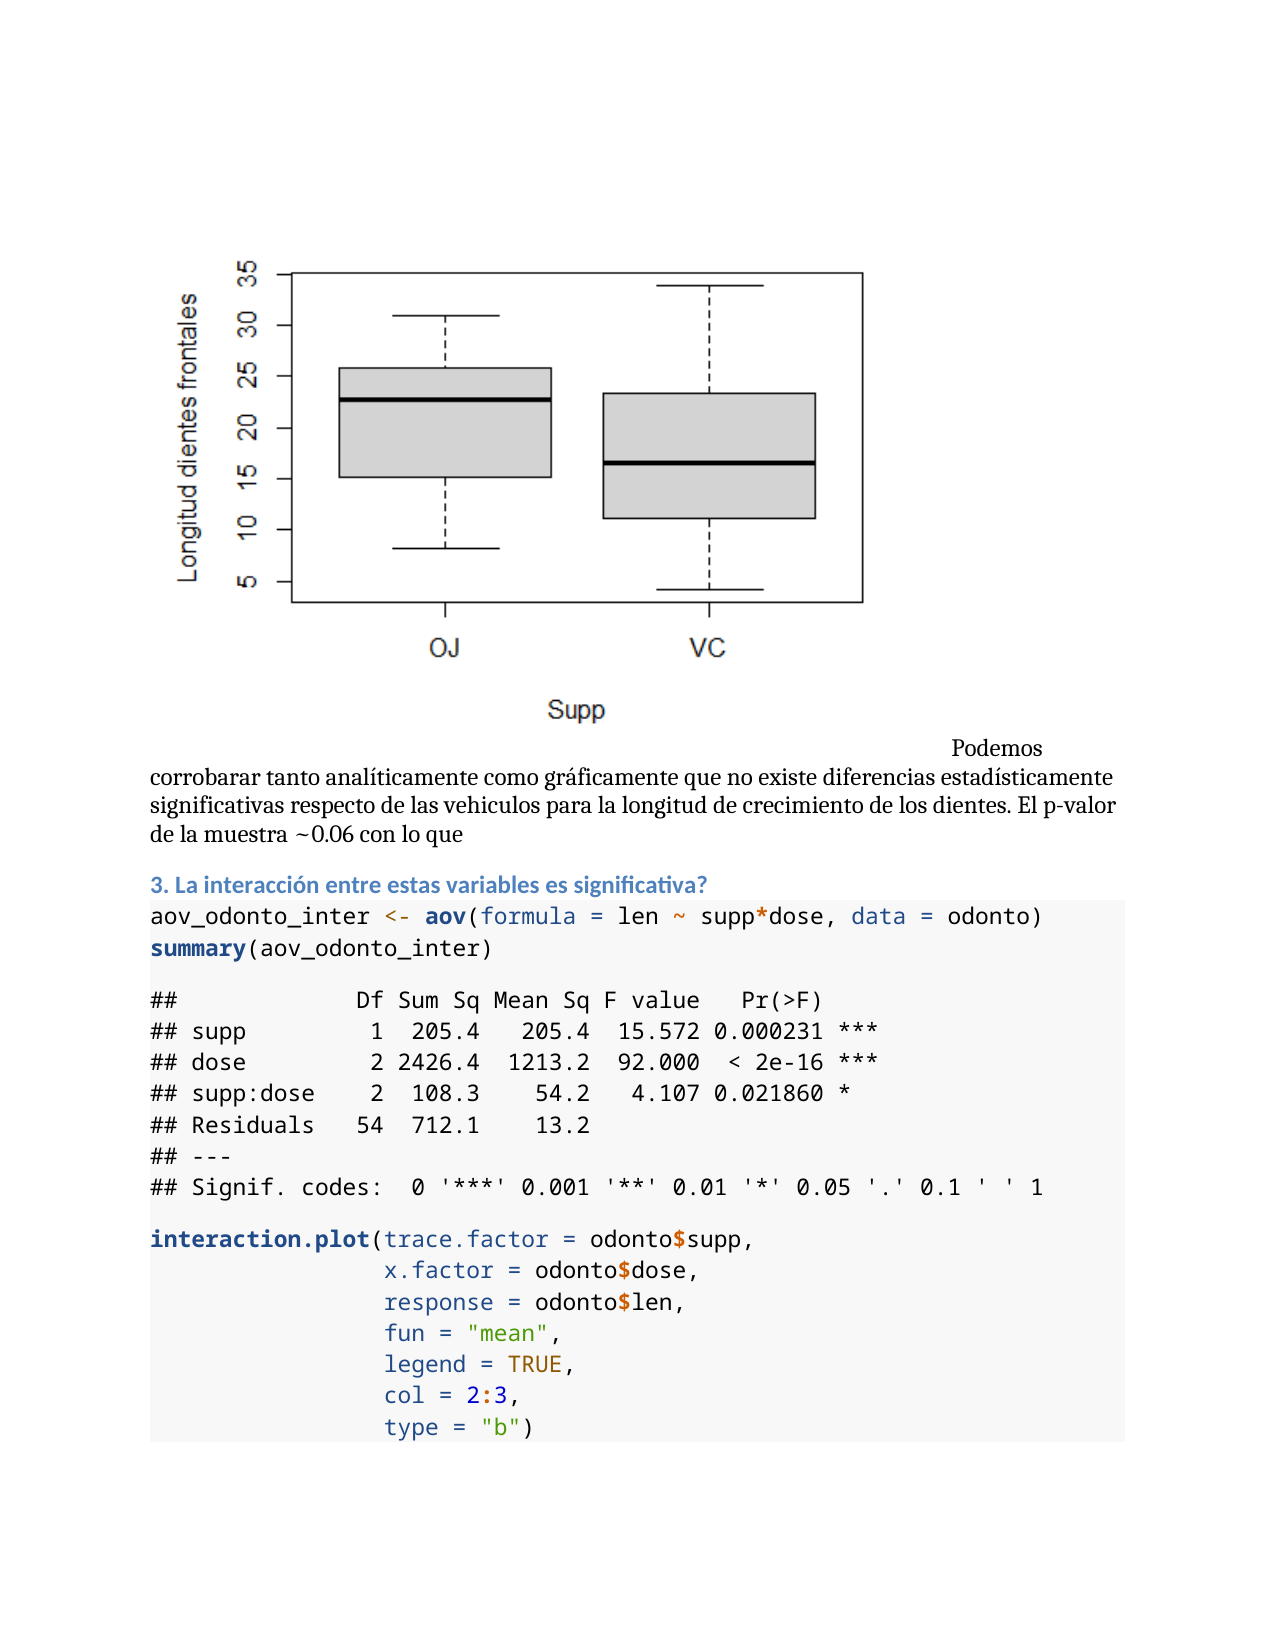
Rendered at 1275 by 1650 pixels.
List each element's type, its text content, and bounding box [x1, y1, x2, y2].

text aov_odonto_inter <- aov(formula = len ~ supp*dose, data = odonto) summary(aov_odonto_inter) [494, 900, 1125, 963]
text ## Df Sum Sq Mean Sq F value Pr(>F) ## supp 1 205.4 205.4 15.572 0.000231 *** ## dose 2 2426.4 1213.2 92.000 < 2e-16 *** ## supp:dose 2 108.3 54.2 4.107 0.021860 * ## Residuals 54 712.1 13.2 ## --- ## Signif. codes: 0 '***' 0.001 '**' 0.01 '*' 0.05 '.' 0.1 ' ' 1 [150, 983, 1125, 1202]
text interaction.plot(trace.factor = odonto$supp, x.factor = odonto$dose, response = odonto$len, fun = "mean", legend = TRUE, col = 2:3, type = "b") [521, 1223, 1125, 1442]
subtitle 3. La interacción entre estas variables es significativa? [150, 870, 1125, 900]
picture [168, 150, 927, 757]
